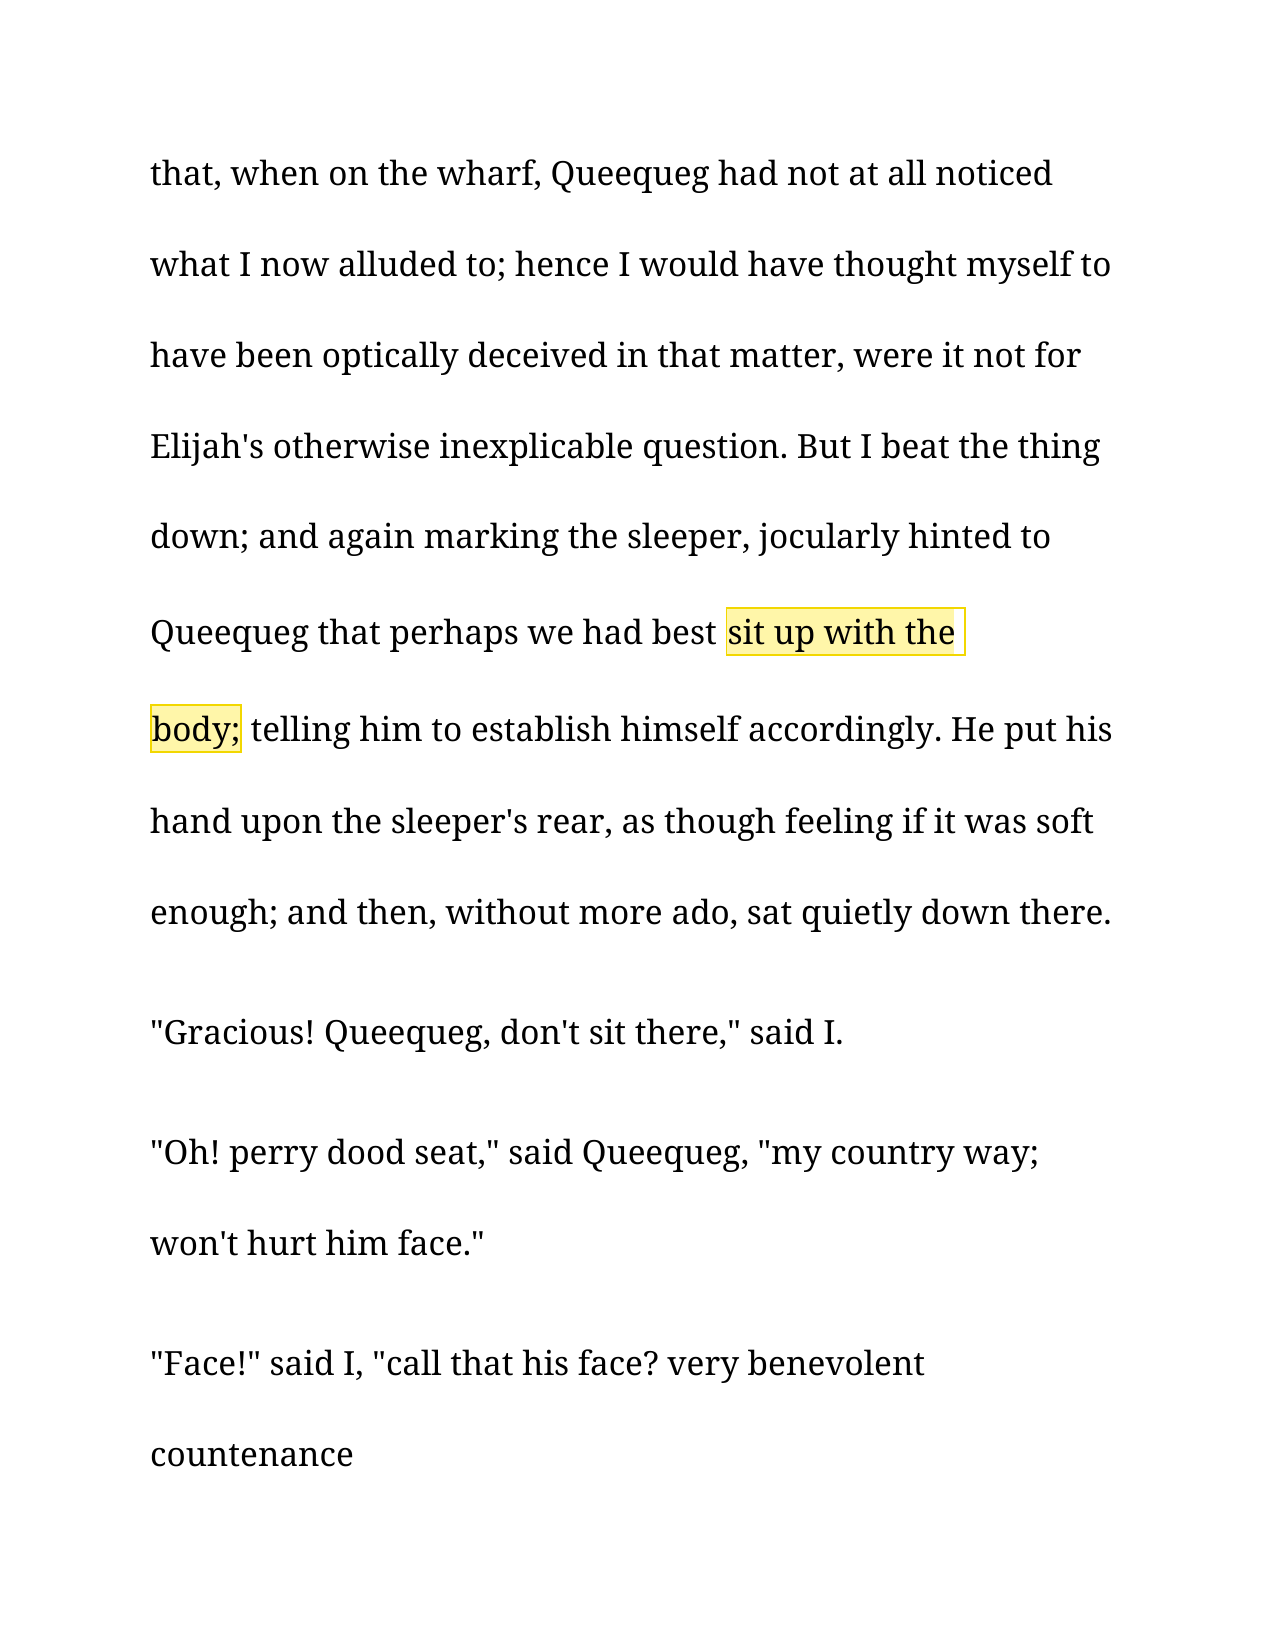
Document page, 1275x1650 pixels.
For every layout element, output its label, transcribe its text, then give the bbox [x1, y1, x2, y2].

text "Oh! perry dood seat," said Queequeg, "my country way; won't hurt him face." [150, 1129, 1125, 1265]
text "Face!" said I, "call that his face? very benevolent countenance [150, 1340, 1125, 1476]
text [150, 150, 1125, 934]
text "Gracious! Queequeg, don't sit there," said I. [150, 1009, 1125, 1054]
